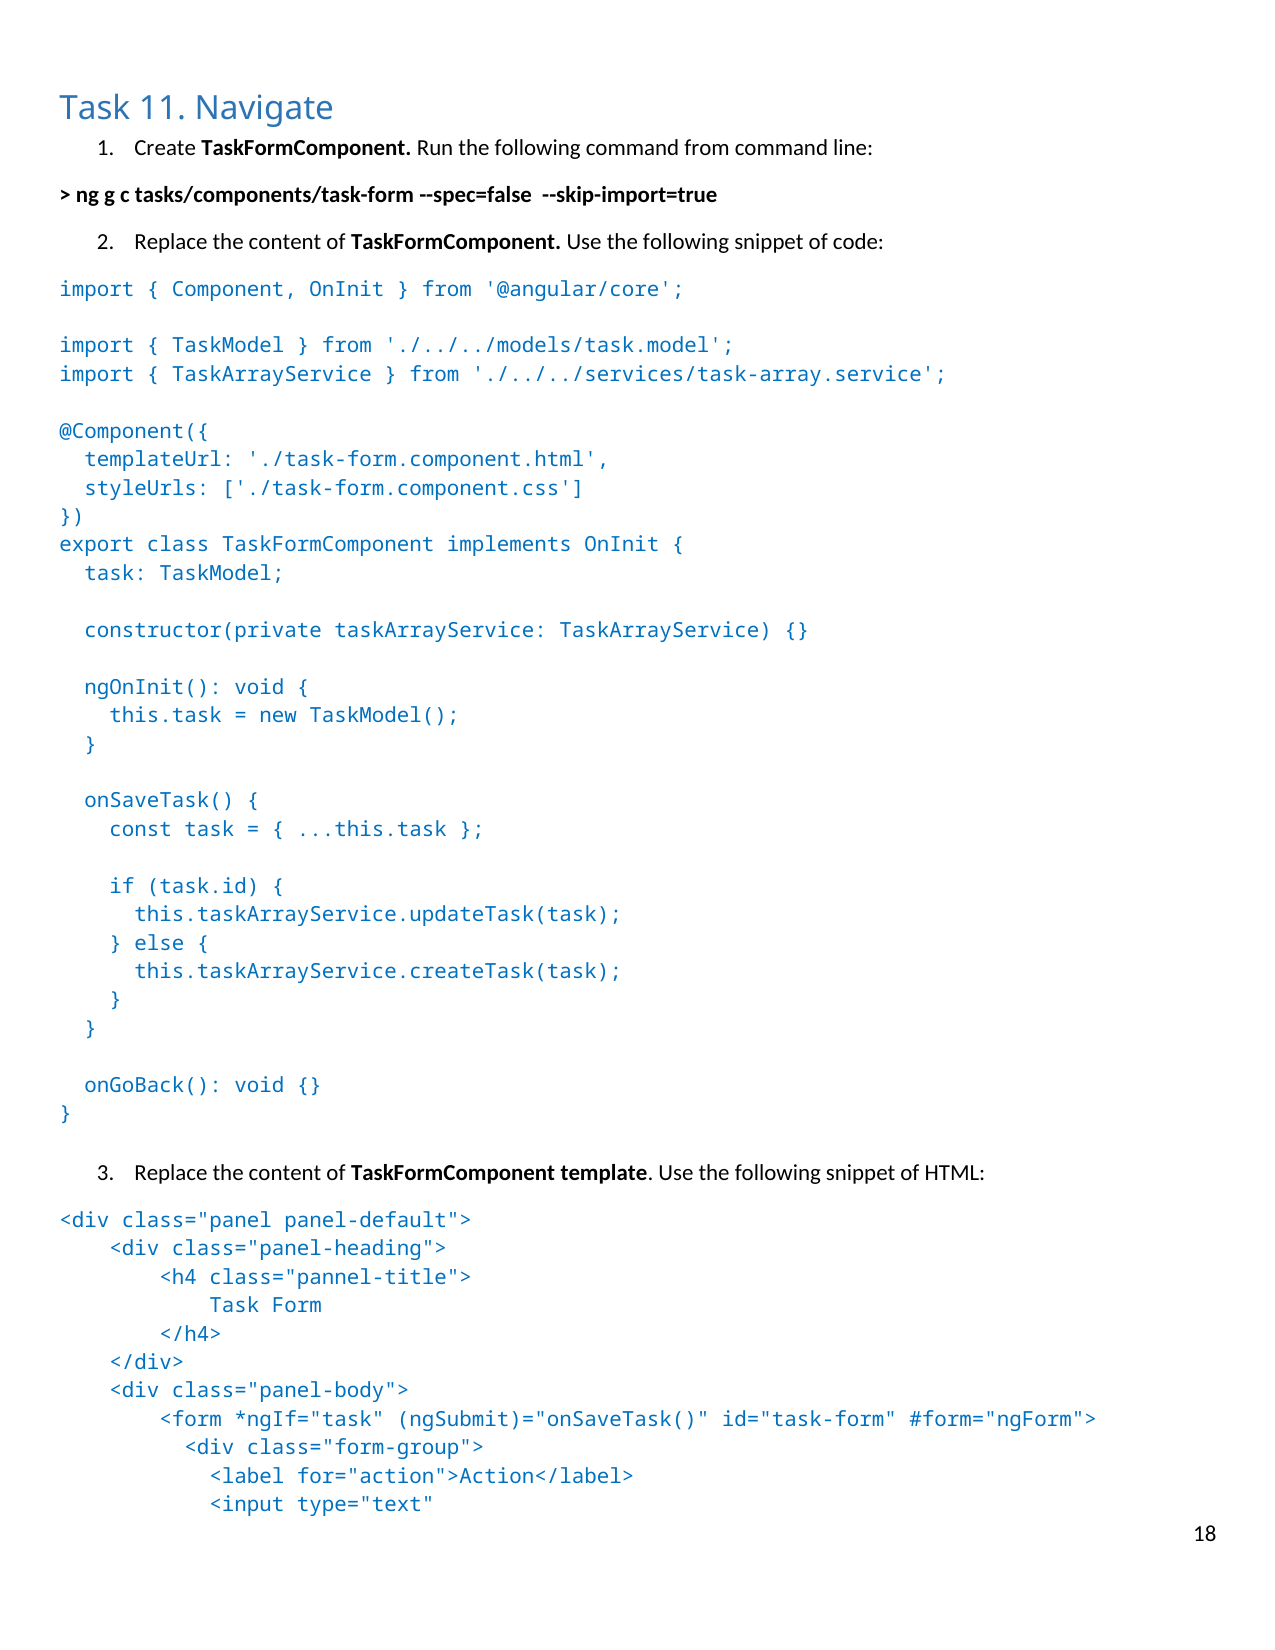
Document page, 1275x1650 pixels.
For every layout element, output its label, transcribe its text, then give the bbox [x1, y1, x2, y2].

text <div class="panel panel-default"> [59, 1205, 1216, 1233]
text import { TaskArrayService } from './../../services/task-array.service'; [59, 359, 1216, 387]
text styleUrls: ['./task-form.component.css'] [59, 473, 1216, 501]
text onSaveTask() { [59, 786, 1216, 814]
text <form *ngIf="task" (ngSubmit)="onSaveTask()" id="task-form" #form="ngForm"> [59, 1404, 1216, 1432]
text import { TaskModel } from './../../models/task.model'; [59, 331, 1216, 359]
list Replace the content of TaskFormComponent. Use the following snippet of code: [97, 227, 1216, 255]
text ngOnInit(): void { [59, 672, 1216, 700]
text templateUrl: './task-form.component.html', [59, 444, 1216, 473]
text } [59, 1013, 1216, 1041]
text <input type="text" [59, 1489, 1216, 1518]
text const task = { ...this.task }; [59, 814, 1216, 842]
text this.task = new TaskModel(); [59, 700, 1216, 729]
text <div class="form-group"> [59, 1432, 1216, 1461]
text } [59, 984, 1216, 1013]
text @Component({ [59, 416, 1216, 444]
text <div class="panel-body"> [59, 1376, 1216, 1404]
text task: TaskModel; [59, 558, 1216, 586]
text </div> [59, 1347, 1216, 1376]
text export class TaskFormComponent implements OnInit { [59, 529, 1216, 558]
subtitle Task 11. Navigate [59, 84, 1216, 129]
text }) [59, 501, 1216, 529]
text } else { [59, 928, 1216, 956]
text > ng g c tasks/components/task-form --spec=false --skip-import=true [59, 180, 1216, 208]
text } [59, 1098, 1216, 1127]
list Replace the content of TaskFormComponent template. Use the following snippet of HTML: [97, 1158, 1216, 1186]
text onGoBack(): void {} [59, 1070, 1216, 1098]
text } [59, 729, 1216, 757]
text if (task.id) { [59, 871, 1216, 899]
text </h4> [59, 1319, 1216, 1347]
text this.taskArrayService.createTask(task); [59, 956, 1216, 984]
text <div class="panel-heading"> [59, 1233, 1216, 1262]
list Create TaskFormComponent. Run the following command from command line: [97, 133, 1216, 161]
text this.taskArrayService.updateTask(task); [59, 899, 1216, 928]
text constructor(private taskArrayService: TaskArrayService) {} [59, 615, 1216, 643]
text import { Component, OnInit } from '@angular/core'; [59, 274, 1216, 302]
text Task Form [59, 1290, 1216, 1319]
text <h4 class="pannel-title"> [59, 1262, 1216, 1290]
text <label for="action">Action</label> [59, 1461, 1216, 1489]
